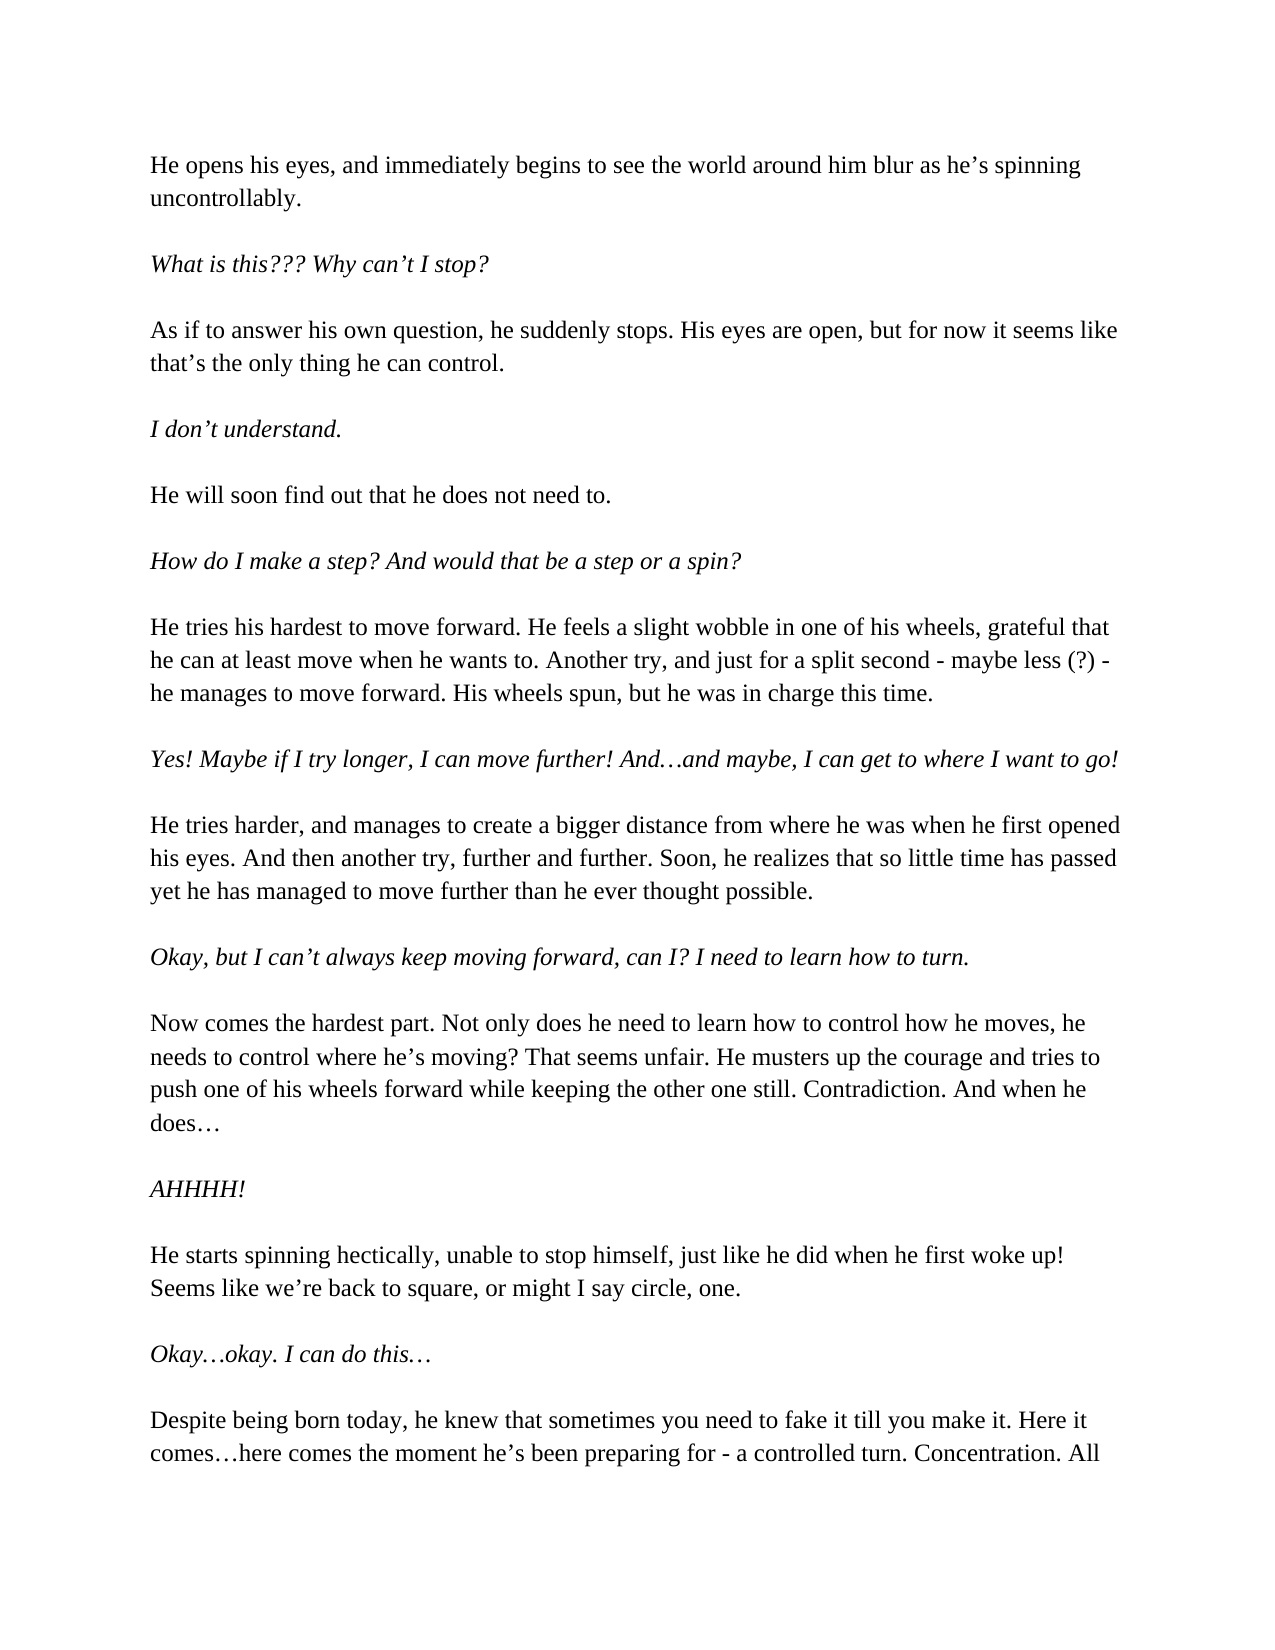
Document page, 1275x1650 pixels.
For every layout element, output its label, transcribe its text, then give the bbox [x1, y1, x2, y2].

text What is this??? Why can’t I stop? [150, 249, 1125, 278]
text He tries his hardest to move forward. He feels a slight wobble in one of his wheels, grateful that he can at least move when he wants to. Another try, and just for a split second - maybe less (?) - he manages to move forward. His wheels spun, but he was in charge this time. [150, 612, 1125, 707]
text He tries harder, and manages to create a bigger distance from where he was when he first opened his eyes. And then another try, further and further. Soon, he realizes that so little time has passed yet he has managed to move further than he ever thought possible. [150, 810, 1125, 905]
text How do I make a step? And would that be a step or a spin? [150, 546, 1125, 575]
text Okay…okay. I can do this… [150, 1339, 1125, 1367]
text I don’t understand. [150, 414, 1125, 443]
text He will soon find out that he does not need to. [150, 480, 1125, 509]
text Yes! Maybe if I try longer, I can move further! And…and maybe, I can get to where I want to go! [150, 744, 1125, 773]
text AHHHH! [150, 1174, 1125, 1202]
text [150, 1405, 1125, 1467]
text He starts spinning hectically, unable to stop himself, just like he did when he first woke up! Seems like we’re back to square, or might I say circle, one. [150, 1240, 1125, 1301]
text Now comes the hardest part. Not only does he need to learn how to control how he moves, he needs to control where he’s moving? That seems unfair. He musters up the courage and tries to push one of his wheels forward while keeping the other one still. Contradiction. And when he does… [150, 1008, 1125, 1136]
text He opens his eyes, and immediately begins to see the world around him blur as he’s spinning uncontrollably. [150, 150, 1125, 212]
text Okay, but I can’t always keep moving forward, can I? I need to learn how to turn. [150, 942, 1125, 971]
text As if to answer his own question, he suddenly stops. His eyes are open, but for now it seems like that’s the only thing he can control. [150, 315, 1125, 377]
